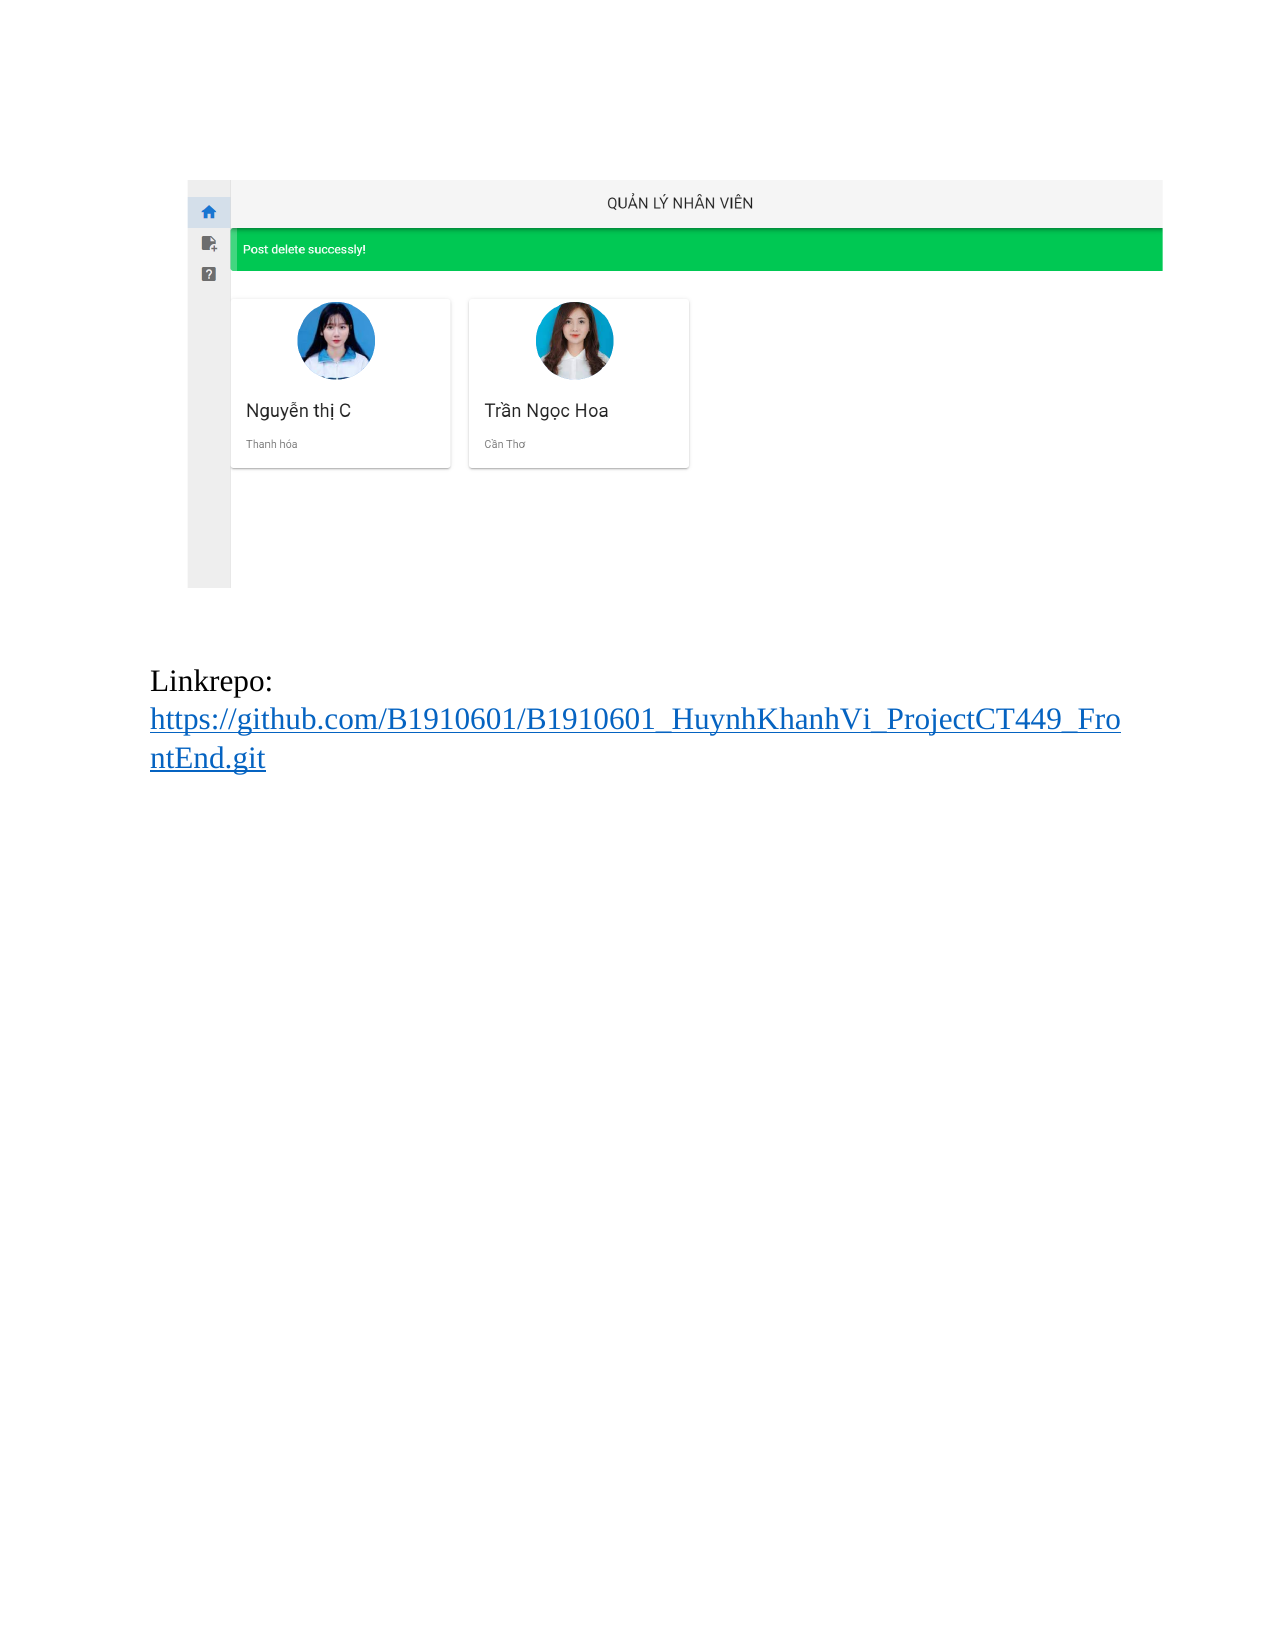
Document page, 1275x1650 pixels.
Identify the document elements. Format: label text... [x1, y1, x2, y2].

picture [187, 180, 1163, 588]
text Linkrepo: https://github.com/B1910601/B1910601_HuynhKhanhVi_ProjectCT449_FrontEnd.git [150, 662, 1125, 775]
